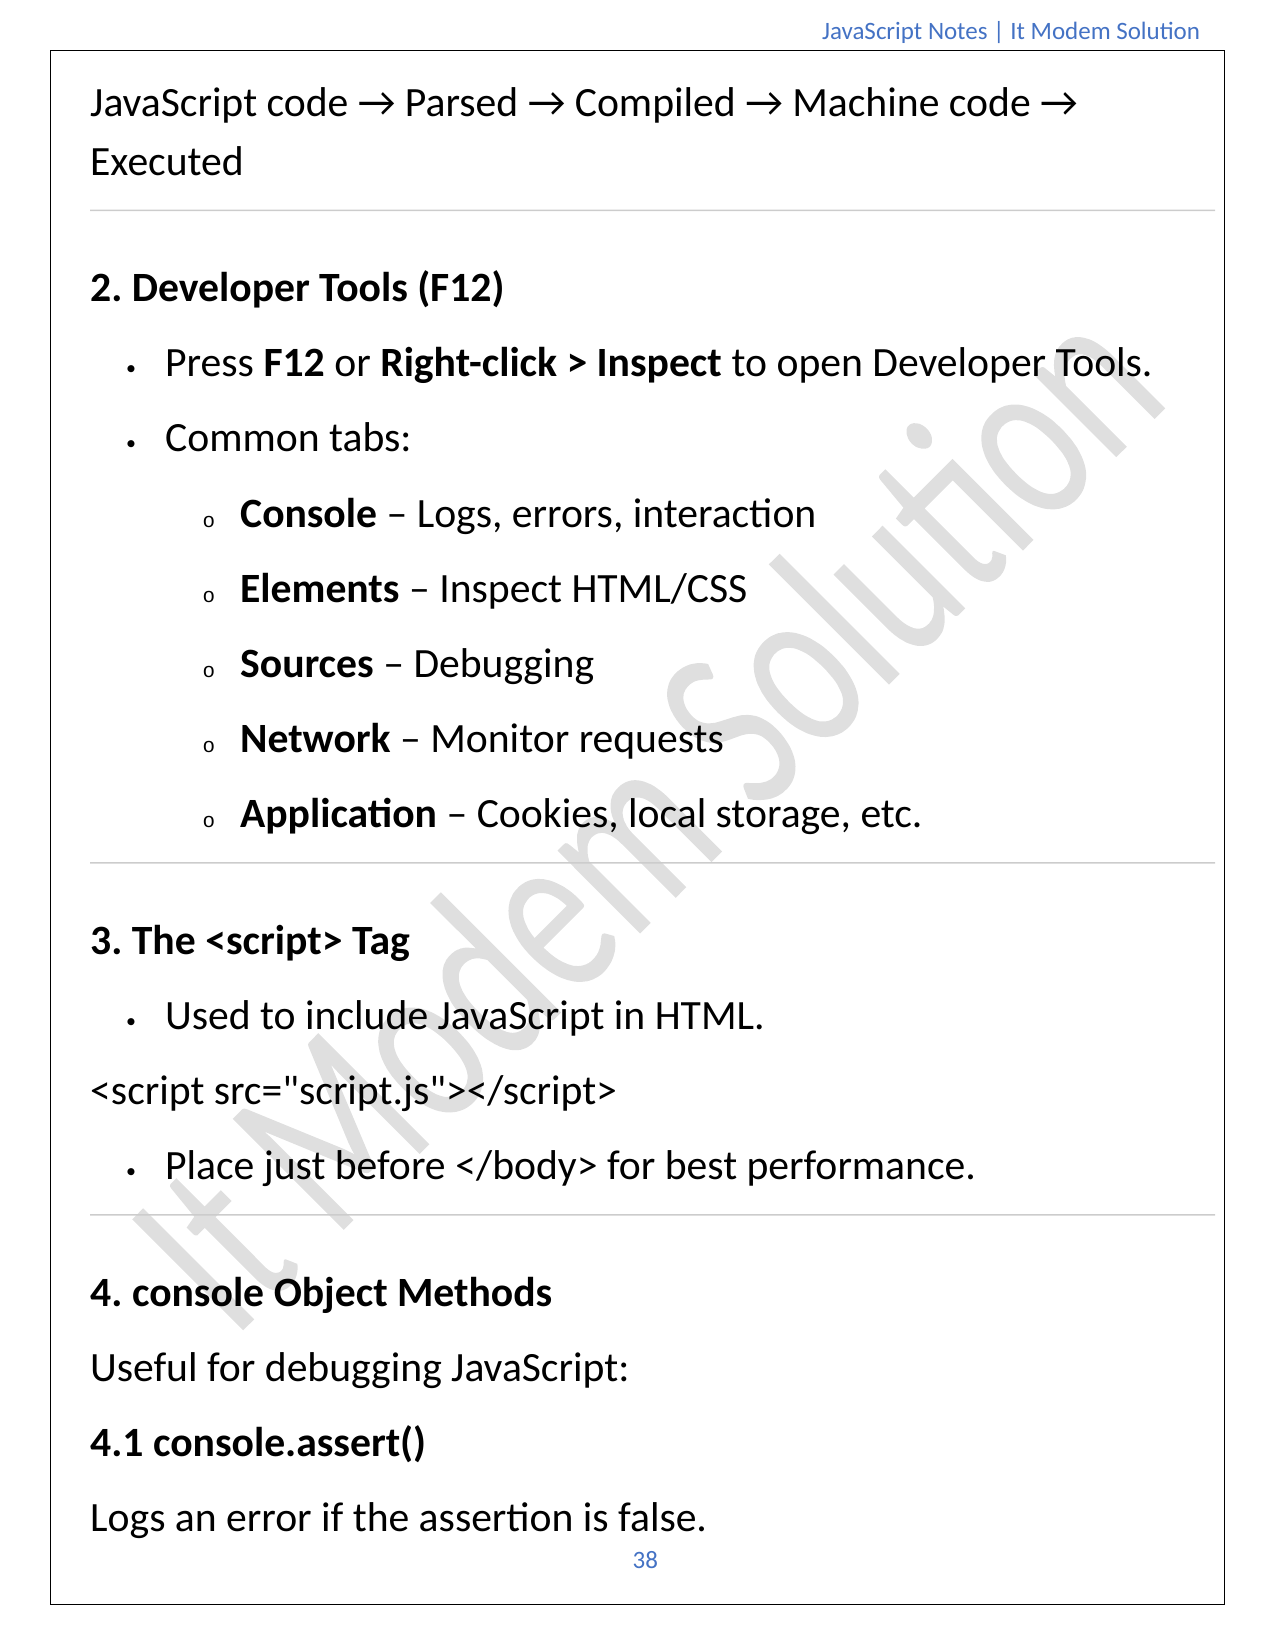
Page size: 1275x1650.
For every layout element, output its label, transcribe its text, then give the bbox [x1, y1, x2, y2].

list Place just before </body> for best performance. [127, 1139, 1200, 1190]
text 4. console Object Methods [90, 1266, 1200, 1317]
text 3. The <script> Tag [90, 914, 1200, 964]
list Elements – Inspect HTML/CSS [202, 562, 1200, 612]
text <script src="script.js"></script> [90, 1064, 1200, 1115]
list Network – Monitor requests [202, 712, 1200, 763]
list Used to include JavaScript in HTML. [127, 989, 1200, 1040]
list Console – Logs, errors, interaction [202, 487, 1200, 537]
text Logs an error if the assertion is false. [90, 1491, 1200, 1542]
text 4.1 console.assert() [90, 1416, 1200, 1467]
list Sources – Debugging [202, 637, 1200, 688]
list Common tabs: [127, 411, 1200, 462]
list Press F12 or Right-click > Inspect to open Developer Tools. [127, 336, 1200, 387]
text Useful for debugging JavaScript: [90, 1341, 1200, 1392]
text JavaScript code → Parsed → Compiled → Machine code → Executed [90, 76, 1200, 185]
list Application – Cookies, local storage, etc. [202, 787, 1200, 838]
text 2. Developer Tools (F12) [90, 261, 1200, 312]
